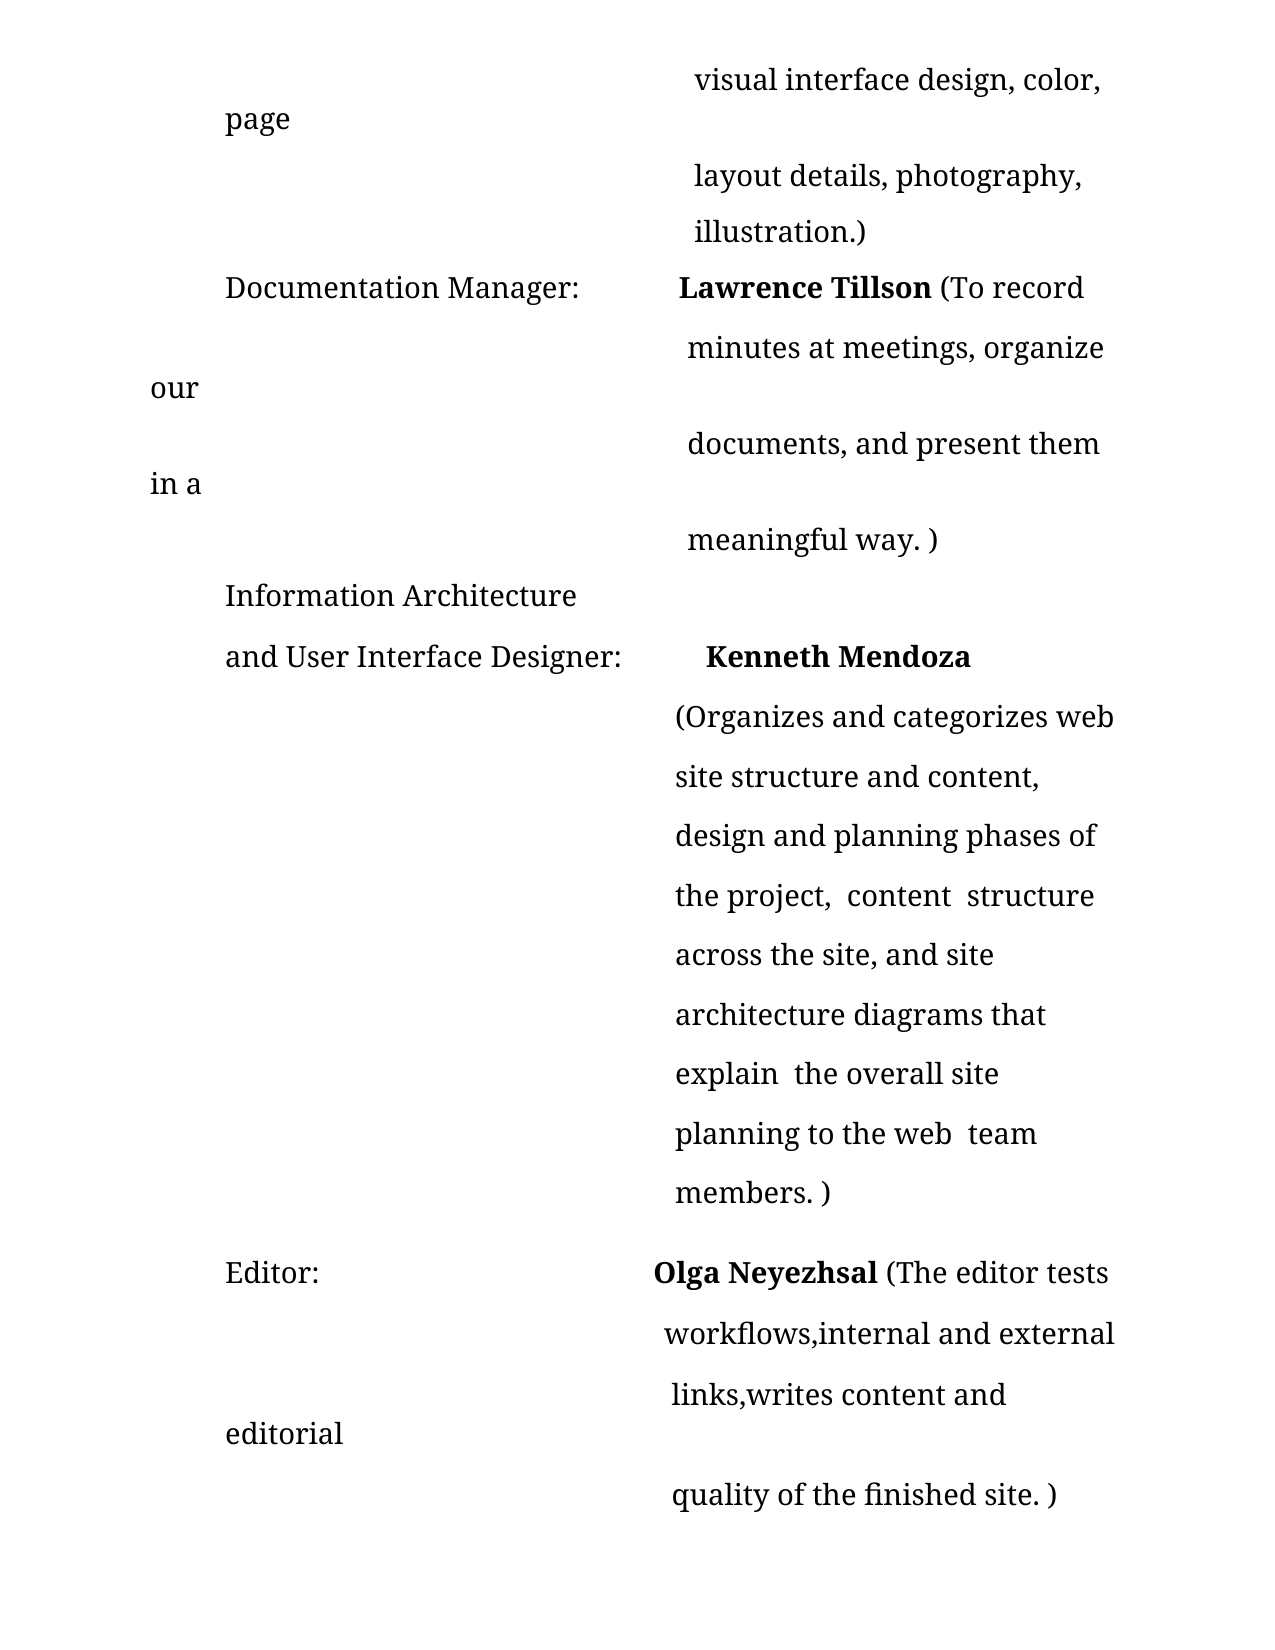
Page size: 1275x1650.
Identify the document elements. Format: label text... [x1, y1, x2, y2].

text minutes at meetings, organize our [150, 327, 1125, 407]
text Editor: Olga Neyezhsal (The editor tests [225, 1253, 1125, 1292]
text layout details, photography, [225, 155, 1125, 195]
text quality of the finished site. ) [225, 1474, 1125, 1514]
text Documentation Manager: Lawrence Tillson (To record [225, 268, 1125, 307]
text Information Architecture [225, 576, 1125, 615]
text visual interface design, color, page [225, 59, 1125, 138]
text workflows,internal and external [225, 1313, 1125, 1353]
text and User Interface Designer: Kenneth Mendoza [225, 636, 1125, 676]
text documents, and present them in a [150, 423, 1125, 503]
text (Organizes and categorizes web site structure and content, design and planning phases of the project, content structure across the site, and site architecture diagrams that explain the overall site planning to the web team members. ) [675, 697, 1125, 1212]
text links,writes content and editorial [225, 1374, 1125, 1453]
text illustration.) [225, 211, 1125, 251]
text meaningful way. ) [150, 519, 1125, 559]
